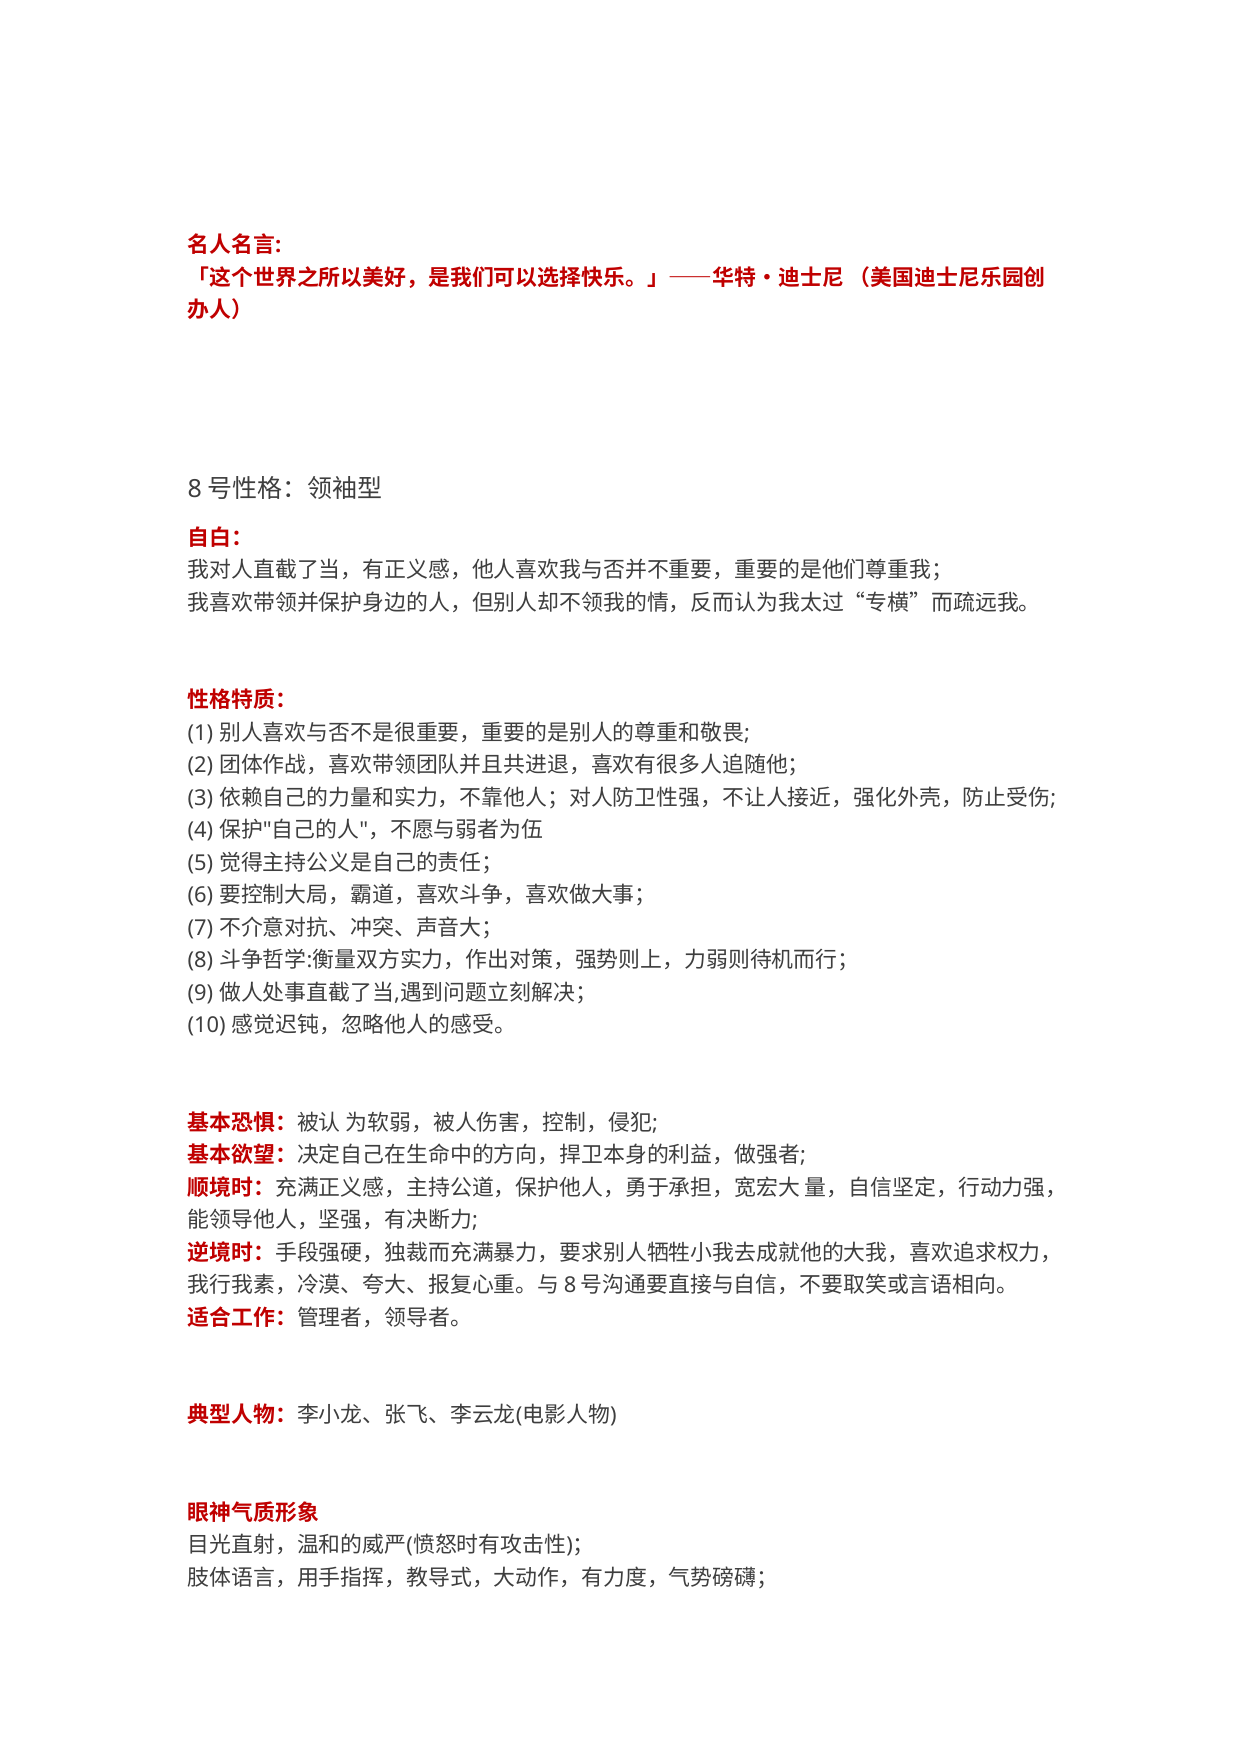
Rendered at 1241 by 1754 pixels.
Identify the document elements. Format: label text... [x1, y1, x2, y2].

text 8号性格：领袖型 [187, 454, 1053, 519]
text (3) 依赖自己的力量和实力，不靠他人；对人防卫性强，不让人接近，强化外壳，防止受伤; [187, 779, 1053, 812]
text (1) 别人喜欢与否不是很重要，重要的是别人的尊重和敬畏; [187, 714, 1053, 747]
text 我对人直截了当，有正义感，他人喜欢我与否并不重要，重要的是他们尊重我； [187, 552, 1053, 584]
text (10) 感觉迟钝，忽略他人的感受。 [187, 1007, 1053, 1039]
text (8) 斗争哲学:衡量双方实力，作出对策，强势则上，力弱则待机而行； [187, 942, 1053, 974]
text 顺境时：充满正义感，主持公道，保护他人，勇于承担，宽宏大 量，自信坚定，行动力强，能领导他人，坚强，有决断力; [187, 1169, 1053, 1234]
text 典型人物：李小龙、张飞、李云龙(电影人物) [187, 1397, 1053, 1429]
text 适合工作：管理者，领导者。 [187, 1299, 1053, 1332]
text (9) 做人处事直截了当,遇到问题立刻解决； [187, 974, 1053, 1007]
text 基本恐惧：被认 为软弱，被人伤害，控制，侵犯; [187, 1104, 1053, 1137]
text 肢体语言，用手指挥，教导式，大动作，有力度，气势磅礴； [187, 1559, 1053, 1592]
text (2) 团体作战，喜欢带领团队并且共进退，喜欢有很多人追随他； [187, 747, 1053, 779]
text (6) 要控制大局，霸道，喜欢斗争，喜欢做大事； [187, 877, 1053, 909]
text 「这个世界之所以美好，是我们可以选择快乐。」——华特•迪士尼 （美国迪士尼乐园创办人） [187, 259, 1053, 324]
text (5) 觉得主持公义是自己的责任； [187, 844, 1053, 877]
text 名人名言: [187, 227, 1053, 259]
text 性格特质： [187, 682, 1053, 714]
text 我喜欢带领并保护身边的人，但别人却不领我的情，反而认为我太过“专横”而疏远我。 [187, 584, 1053, 617]
text (7) 不介意对抗、冲突、声音大； [187, 909, 1053, 942]
text 眼神气质形象 [187, 1494, 1053, 1527]
text (4) 保护"自己的人"，不愿与弱者为伍 [187, 812, 1053, 844]
text 目光直射，温和的威严(愤怒时有攻击性)； [187, 1527, 1053, 1559]
text 逆境时：手段强硬，独裁而充满暴力，要求别人牺牲小我去成就他的大我，喜欢追求权力，我行我素，冷漠、夸大、报复心重。与8号沟通要直接与自信，不要取笑或言语相向。 [187, 1234, 1053, 1299]
text 基本欲望：决定自己在生命中的方向，捍卫本身的利益，做强者; [187, 1137, 1053, 1169]
text 自白： [187, 519, 1053, 552]
